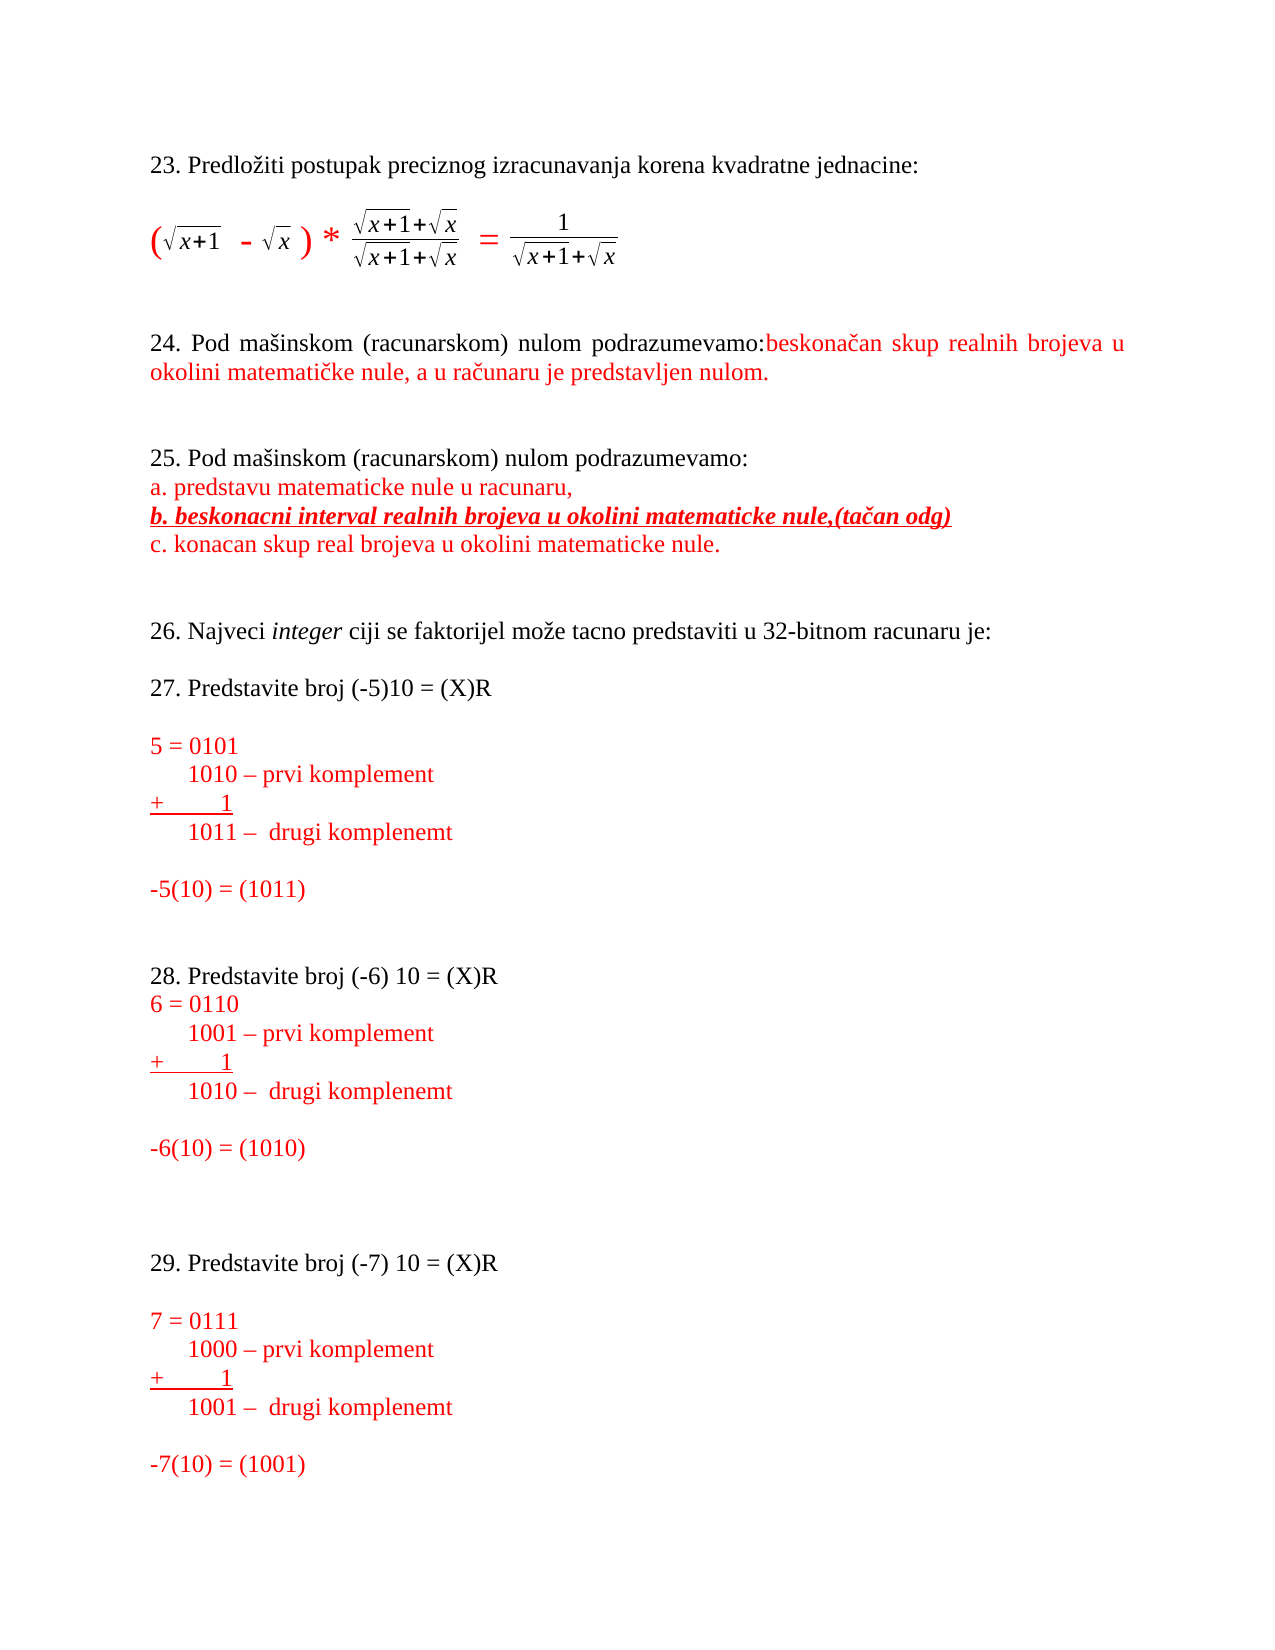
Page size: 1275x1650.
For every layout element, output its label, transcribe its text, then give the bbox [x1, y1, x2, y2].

text -7(10) = (1001) [150, 1449, 1125, 1478]
text 26. Najveci integer ciji se faktorijel može tacno predstaviti u 32-bitnom racunaru je: [150, 616, 1125, 644]
text + 1 [150, 1363, 1125, 1392]
text 1011 – drugi komplenemt [150, 817, 1125, 846]
text + 1 [150, 1047, 1125, 1076]
text 25. Pod mašinskom (racunarskom) nulom podrazumevamo: [150, 443, 1125, 472]
text 7 = 0111 [150, 1306, 1125, 1334]
text ( - ) * = [150, 207, 1125, 271]
text a. predstavu matematicke nule u racunaru, [150, 472, 1125, 501]
text 27. Predstavite broj (-5)10 = (X)R [150, 673, 1125, 702]
text + 1 [150, 788, 1125, 817]
text 1000 – prvi komplement [150, 1334, 1125, 1363]
text c. konacan skup real brojeva u okolini matematicke nule. [150, 529, 1125, 558]
text 1010 – drugi komplenemt [150, 1076, 1125, 1104]
text 29. Predstavite broj (-7) 10 = (X)R [150, 1248, 1125, 1277]
text -6(10) = (1010) [150, 1133, 1125, 1162]
text 24. Pod mašinskom (racunarskom) nulom podrazumevamo:beskonačan skup realnih brojeva u okolini matematičke nule, a u računaru je predstavljen nulom. [150, 328, 1125, 386]
text 1001 – drugi komplenemt [150, 1392, 1125, 1421]
text 5 = 0101 [150, 731, 1125, 759]
text b. beskonacni interval realnih brojeva u okolini matematicke nule,(tačan odg) [150, 501, 1125, 529]
text 1010 – prvi komplement [150, 759, 1125, 788]
text -5(10) = (1011) [150, 874, 1125, 903]
text 6 = 0110 [150, 989, 1125, 1018]
text 1001 – prvi komplement [150, 1018, 1125, 1047]
text 23. Predložiti postupak preciznog izracunavanja korena kvadratne jednacine: [150, 150, 1125, 179]
text 28. Predstavite broj (-6) 10 = (X)R [150, 961, 1125, 989]
